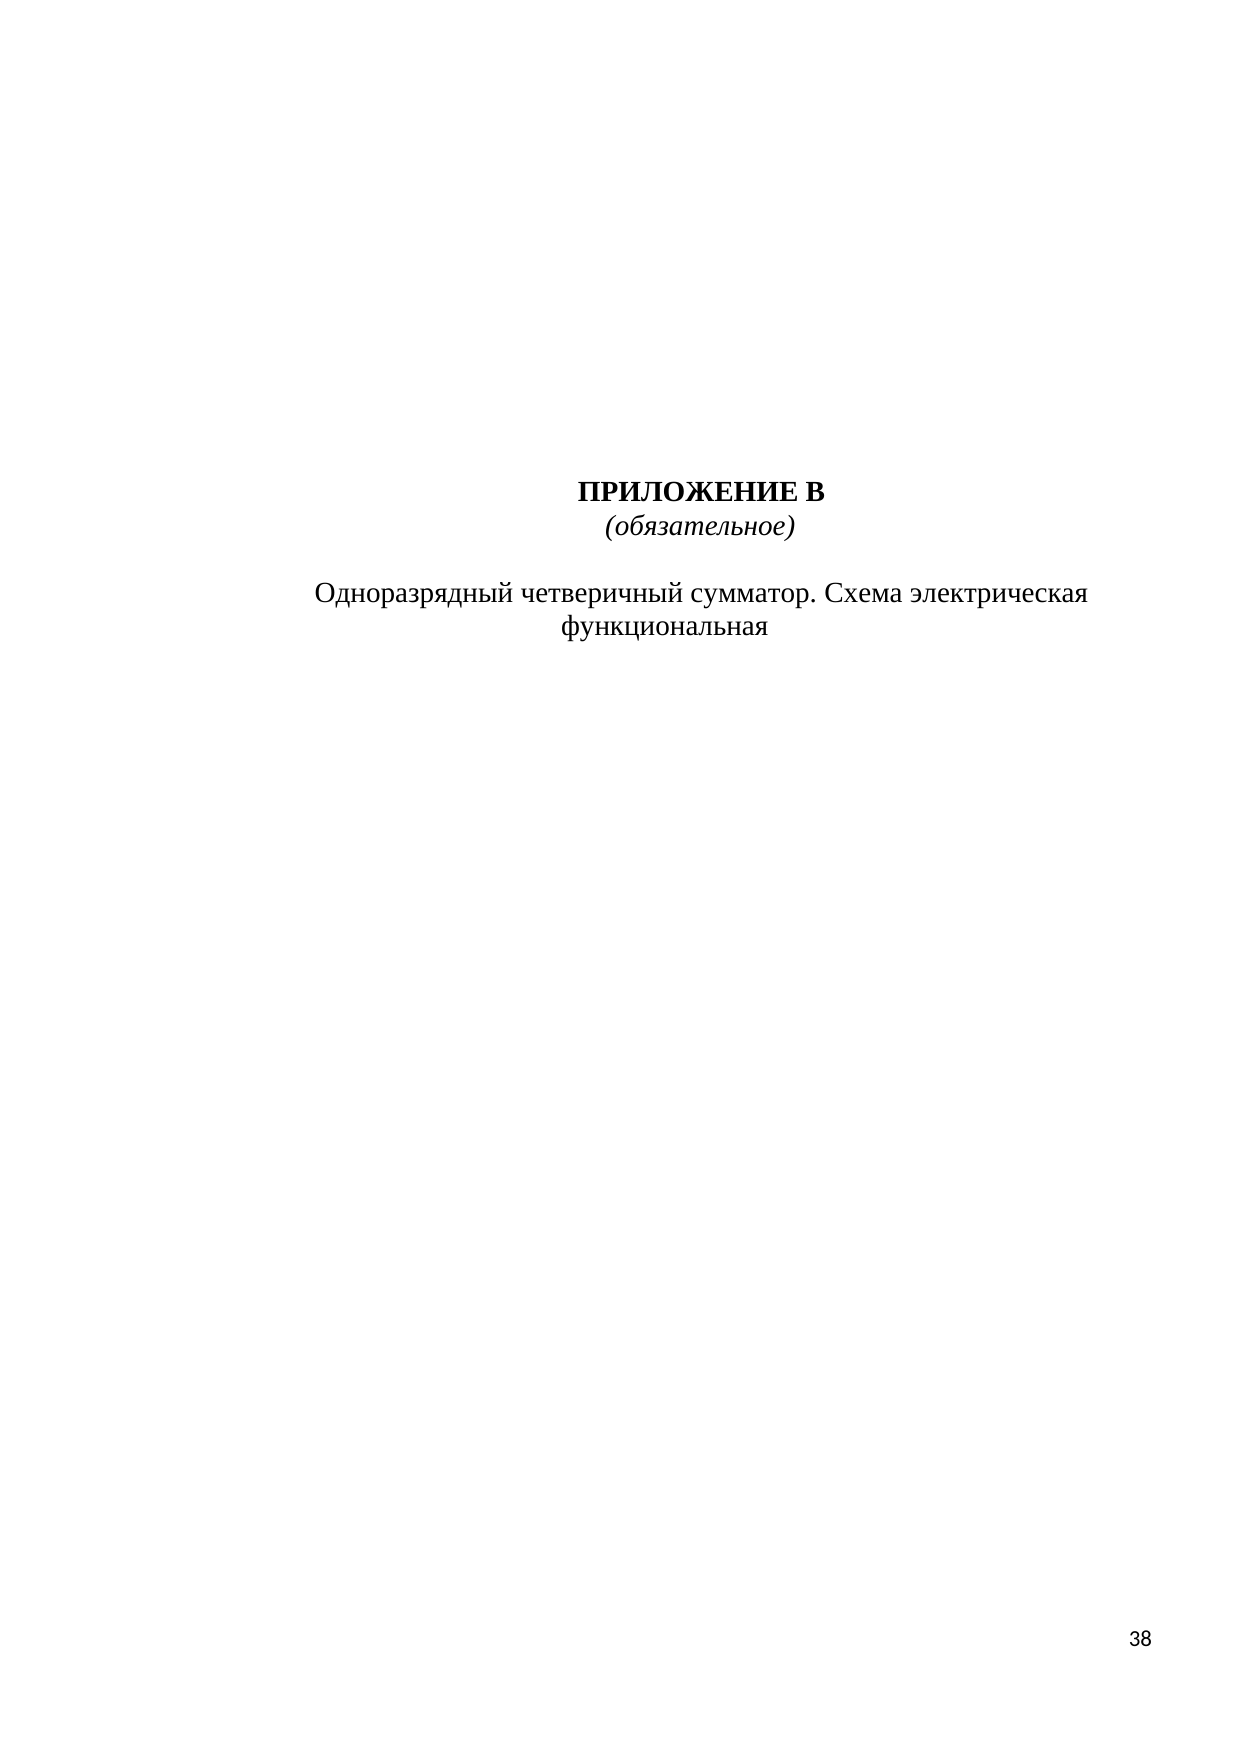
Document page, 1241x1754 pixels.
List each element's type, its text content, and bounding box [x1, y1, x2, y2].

text Одноразрядный четверичный сумматор. Схема электрическая функциональная [177, 575, 1152, 642]
text (обязательное) [177, 508, 1152, 541]
text ПРИЛОЖЕНИЕ В [177, 474, 1152, 508]
